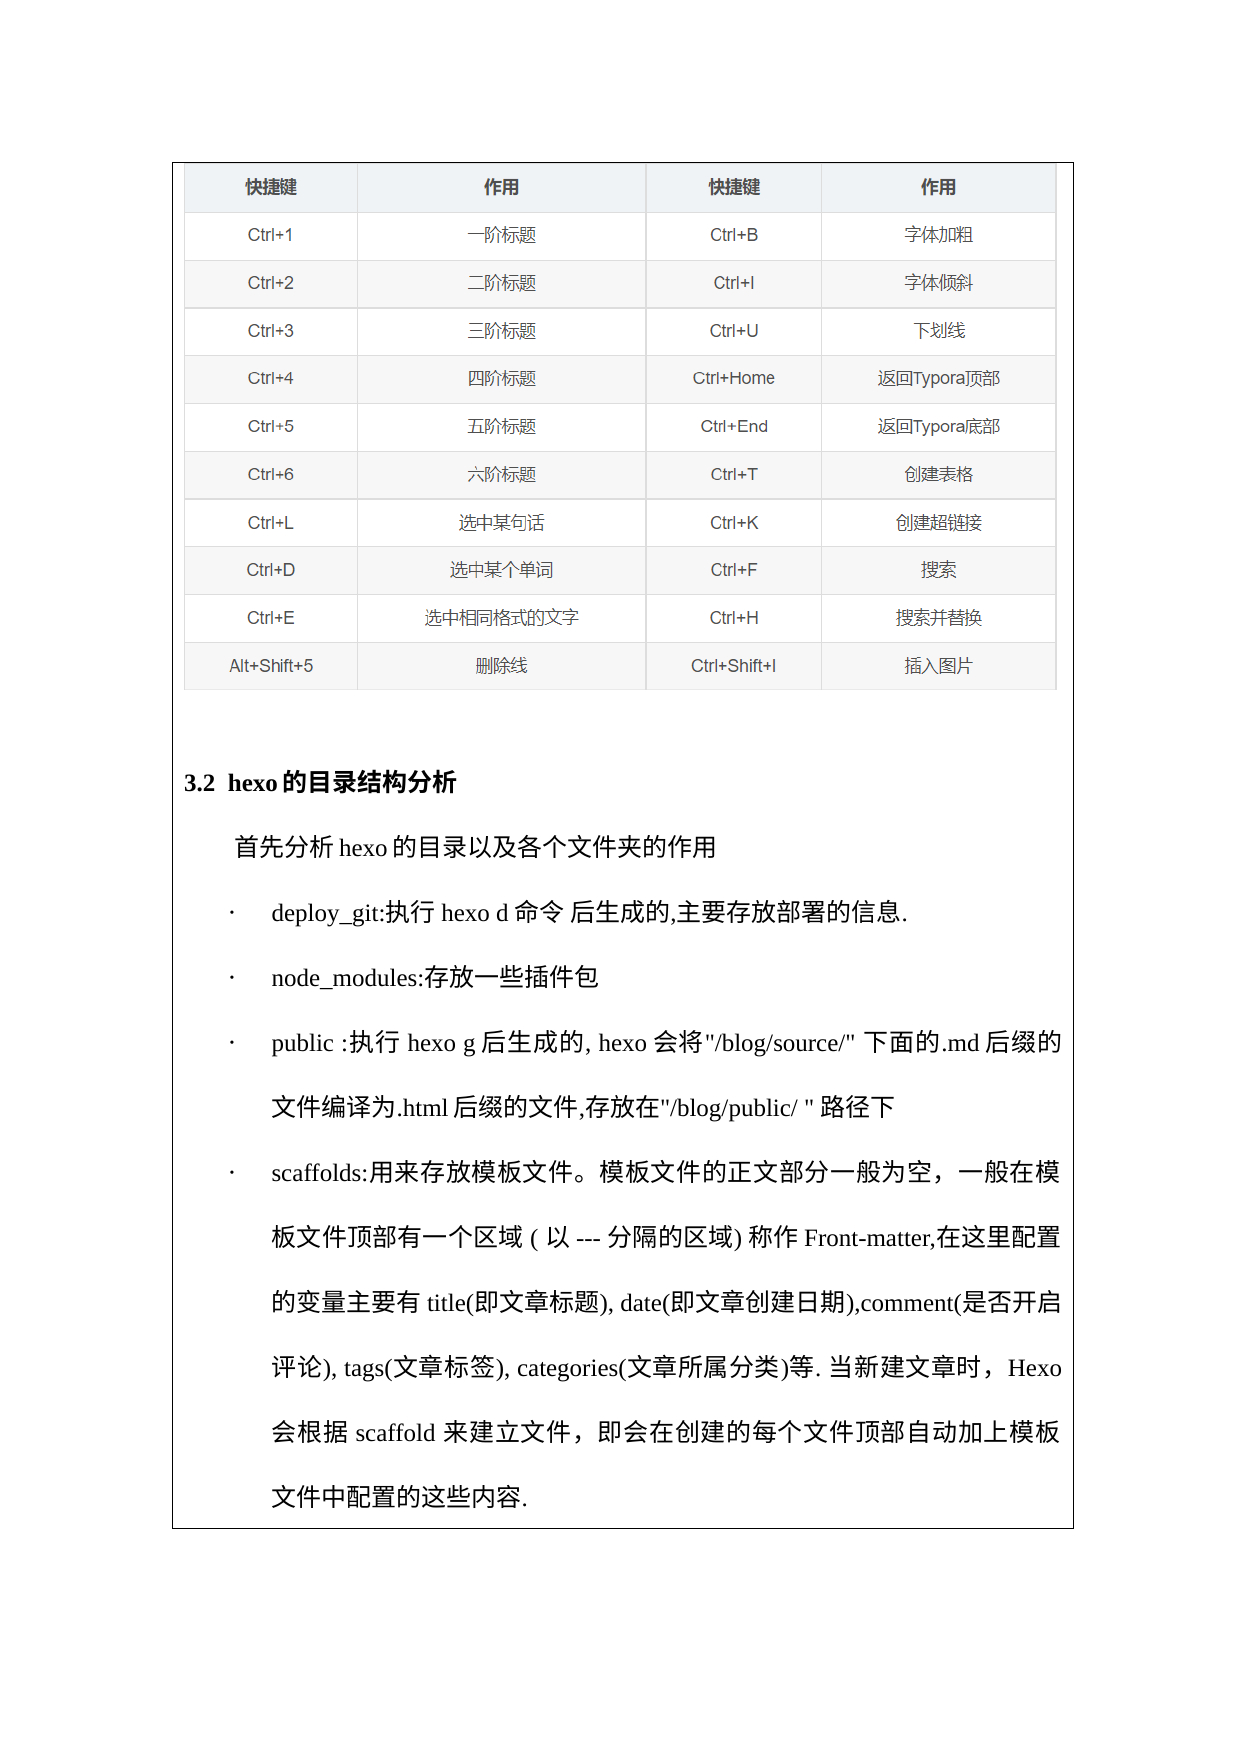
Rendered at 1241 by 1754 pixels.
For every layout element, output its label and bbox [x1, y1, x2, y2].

picture [183, 163, 1063, 690]
table_cell [173, 163, 1073, 1528]
